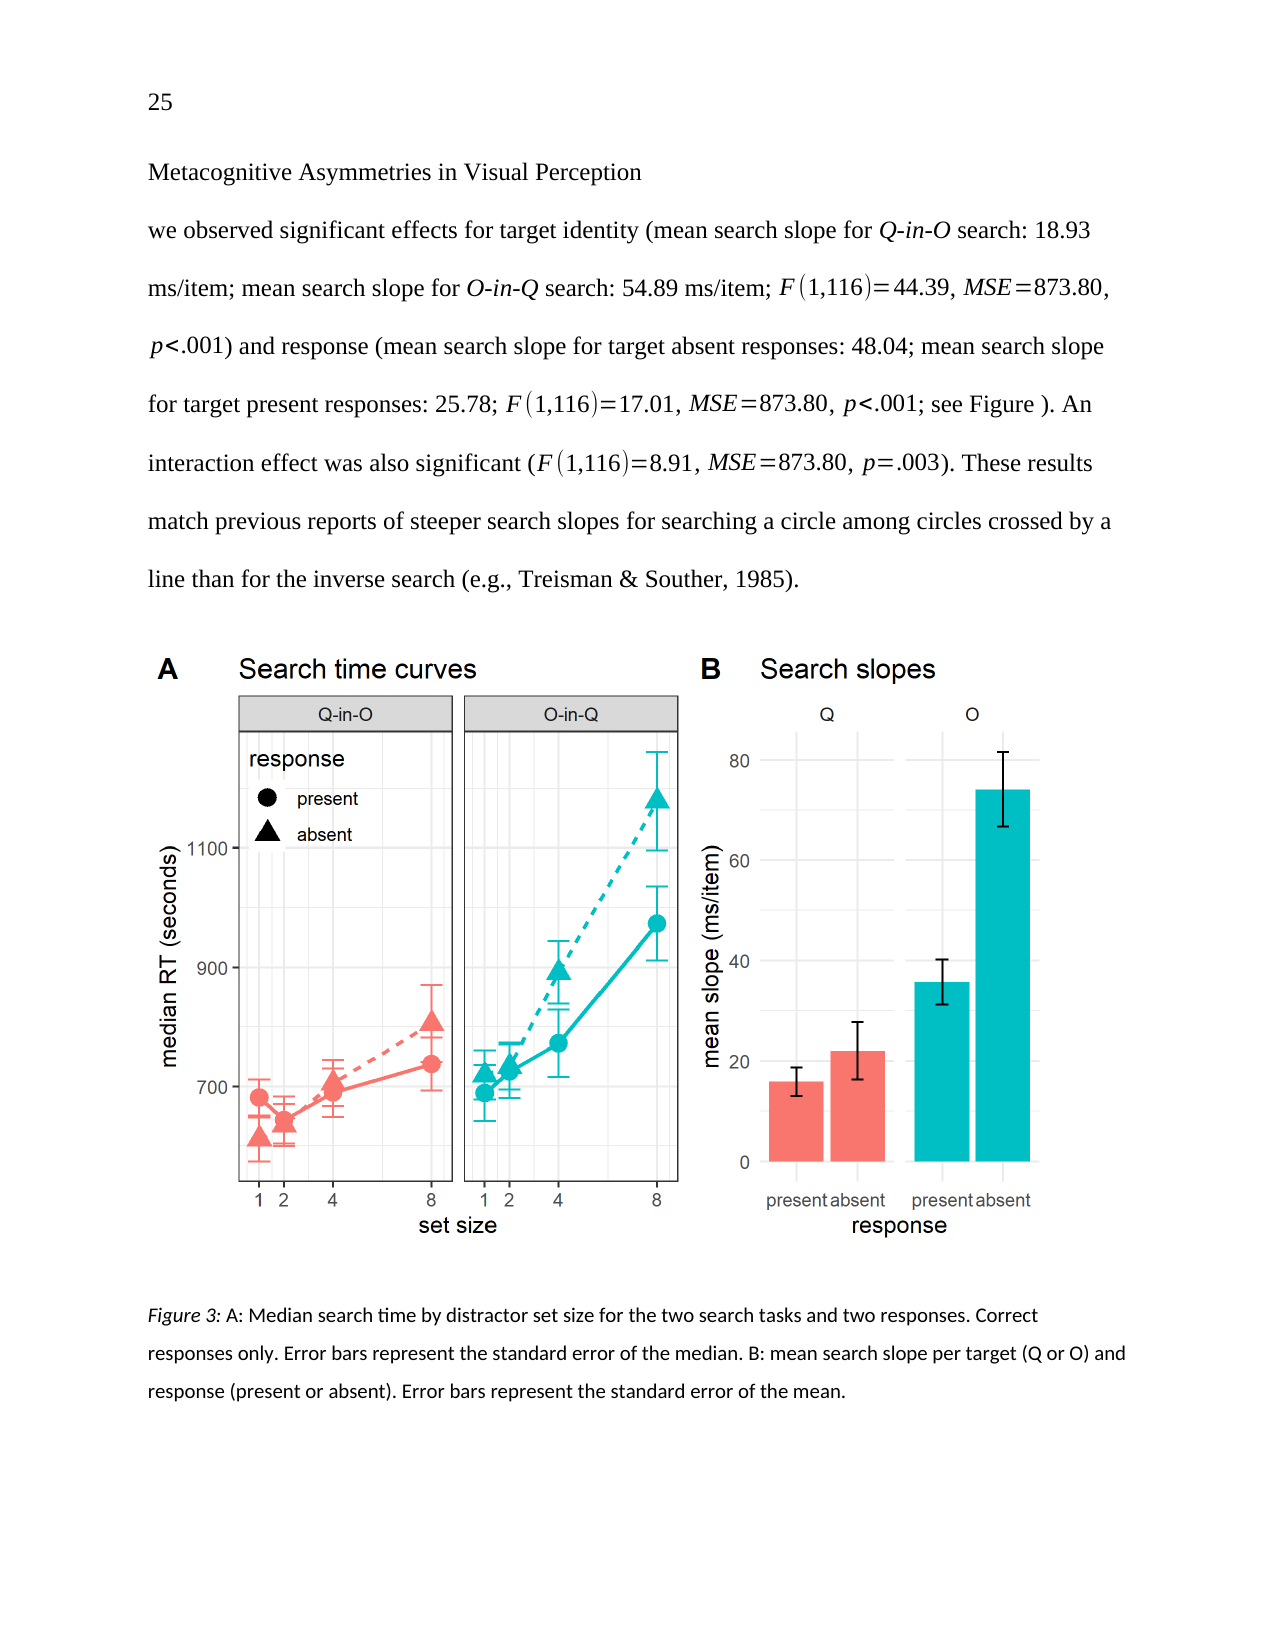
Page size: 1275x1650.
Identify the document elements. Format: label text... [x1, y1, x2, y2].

text Figure 3: A: Median search time by distractor set size for the two search tasks and two responses. Correct responses only. Error bars represent the standard error of the median. B: mean search slope per target (Q or O) and response (present or absent). Error bars represent the standard error of the mean. [148, 1302, 1127, 1403]
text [148, 215, 1127, 592]
picture [147, 646, 1051, 1249]
